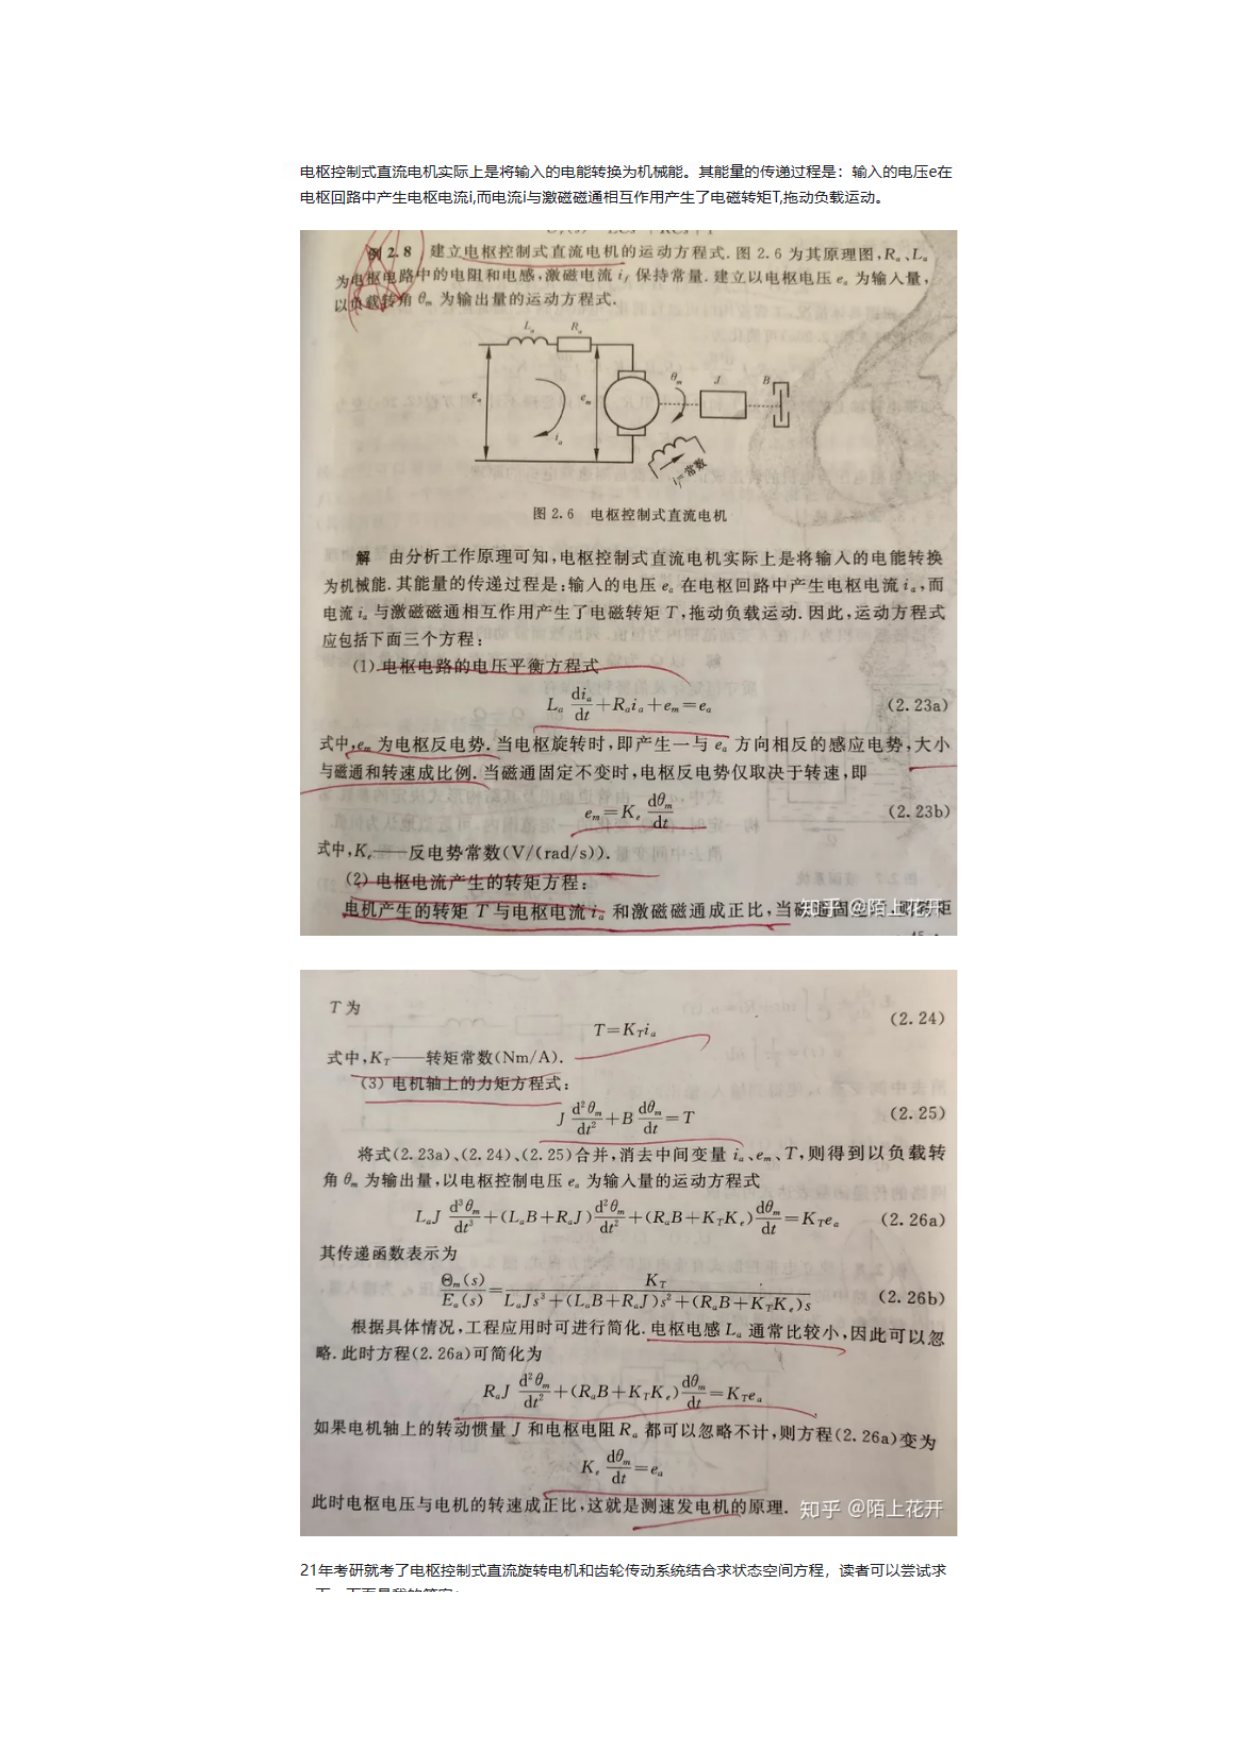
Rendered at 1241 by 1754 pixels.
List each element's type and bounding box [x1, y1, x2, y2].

picture [282, 162, 958, 1592]
